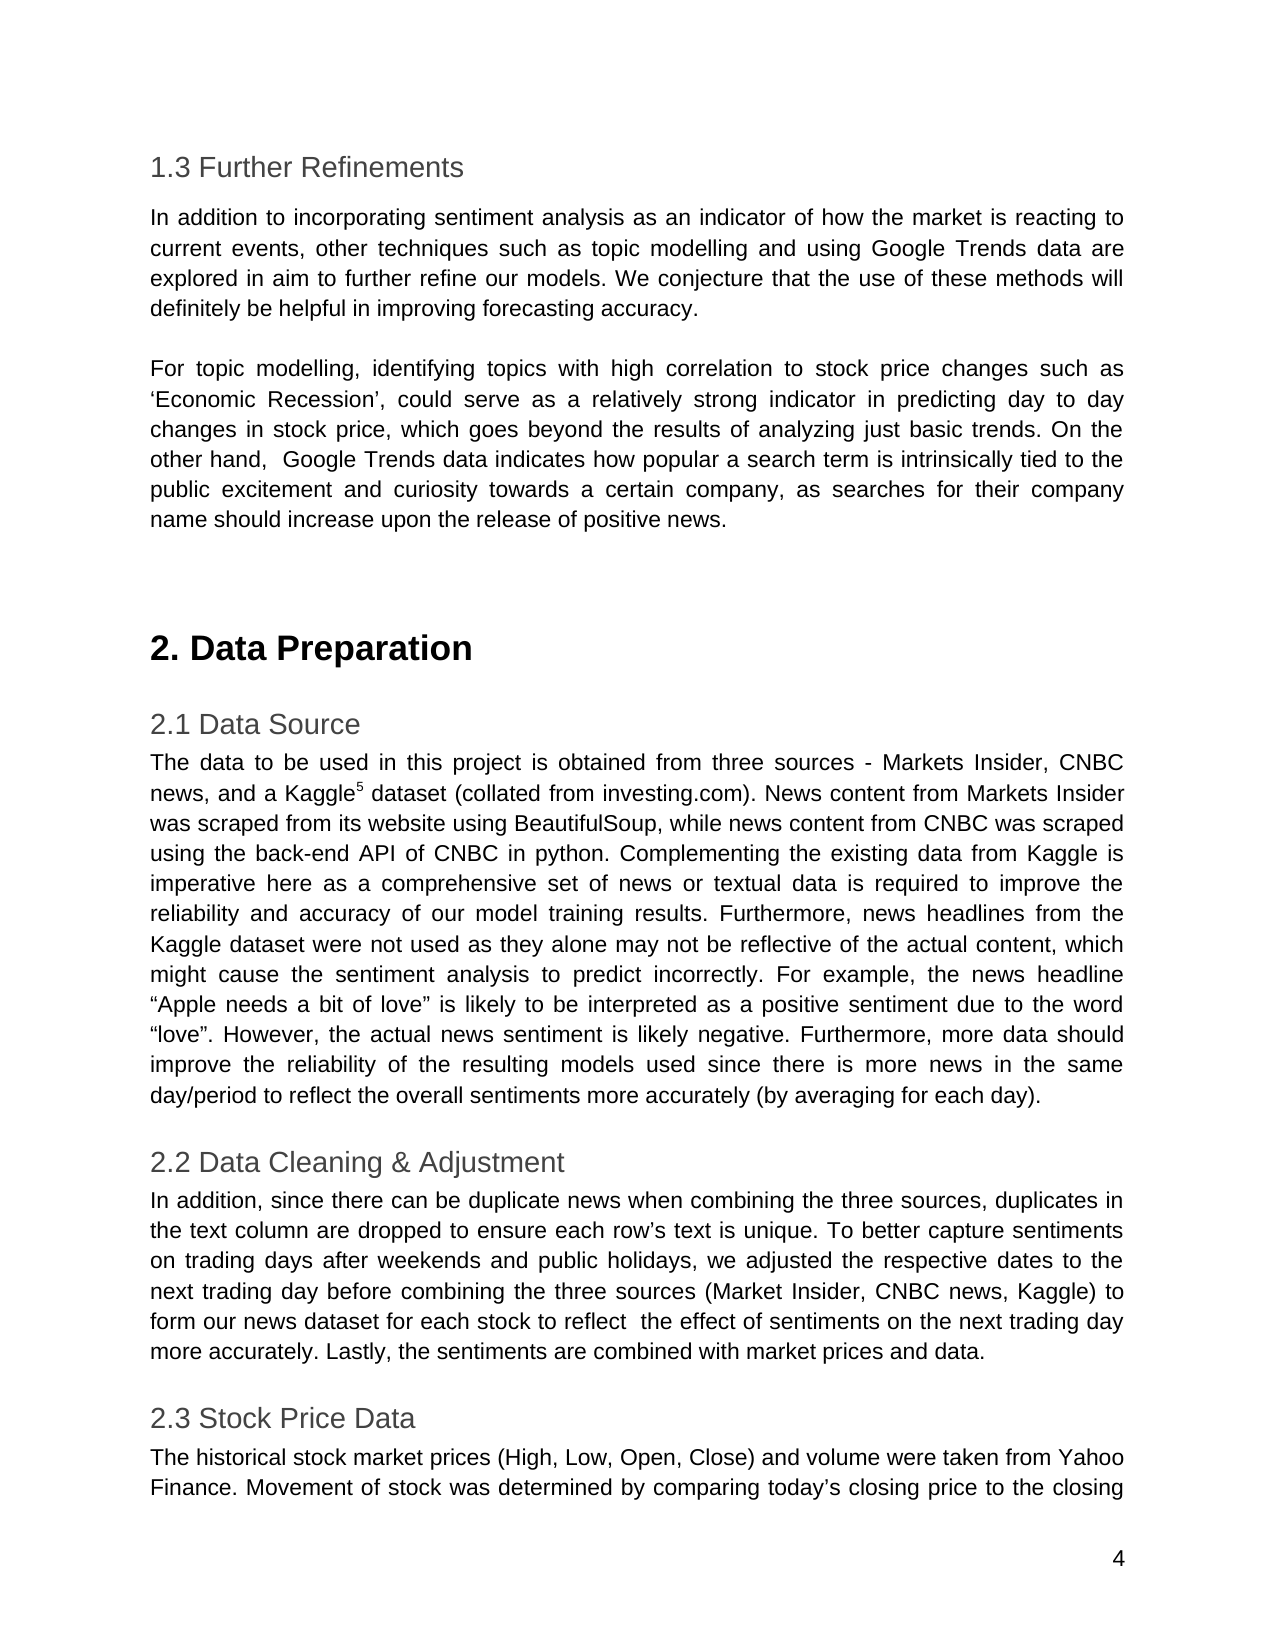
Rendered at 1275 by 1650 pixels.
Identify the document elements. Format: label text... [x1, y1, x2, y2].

text For topic modelling, identifying topics with high correlation to stock price changes such as ‘Economic Recession’, could serve as a relatively strong indicator in predicting day to day changes in stock price, which goes beyond the results of analyzing just basic trends. On the other hand, Google Trends data indicates how popular a search term is intrinsically tied to the public excitement and curiosity towards a certain company, as searches for their company name should increase upon the release of positive news. [150, 355, 1125, 533]
text 2. Data Preparation [150, 627, 1125, 668]
text The data to be used in this project is obtained from three sources - Markets Insider, CNBC news, and a Kaggle5 dataset (collated from investing.com). News content from Markets Insider was scraped from its website using BeautifulSoup, while news content from CNBC was scraped using the back-end API of CNBC in python. Complementing the existing data from Kaggle is imperative here as a comprehensive set of news or textual data is required to improve the reliability and accuracy of our model training results. Furthermore, news headlines from the Kaggle dataset were not used as they alone may not be reflective of the actual content, which might cause the sentiment analysis to predict incorrectly. For example, the news headline “Apple needs a bit of love” is likely to be interpreted as a positive sentiment due to the word “love”. However, the actual news sentiment is likely negative. Furthermore, more data should improve the reliability of the resulting models used since there is more news in the same day/period to reflect the overall sentiments more accurately (by averaging for each day). [150, 749, 1125, 1108]
text In addition to incorporating sentiment analysis as an indicator of how the market is reacting to current events, other techniques such as topic modelling and using Google Trends data are explored in aim to further refine our models. We conjecture that the use of these methods will definitely be helpful in improving forecasting accuracy. [150, 204, 1125, 321]
subtitle 2.2 Data Cleaning & Adjustment [150, 1145, 1125, 1179]
subtitle 2.3 Stock Price Data [150, 1402, 1125, 1435]
subtitle 2.1 Data Source [150, 707, 1125, 741]
text In addition, since there can be duplicate news when combining the three sources, duplicates in the text column are dropped to ensure each row’s text is unique. To better capture sentiments on trading days after weekends and public holidays, we adjusted the respective dates to the next trading day before combining the three sources (Market Insider, CNBC news, Kaggle) to form our news dataset for each stock to reflect the effect of sentiments on the next trading day more accurately. Lastly, the sentiments are combined with market prices and data. [150, 1187, 1125, 1364]
subtitle 1.3 Further Refinements [150, 150, 1125, 183]
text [150, 1443, 1125, 1500]
